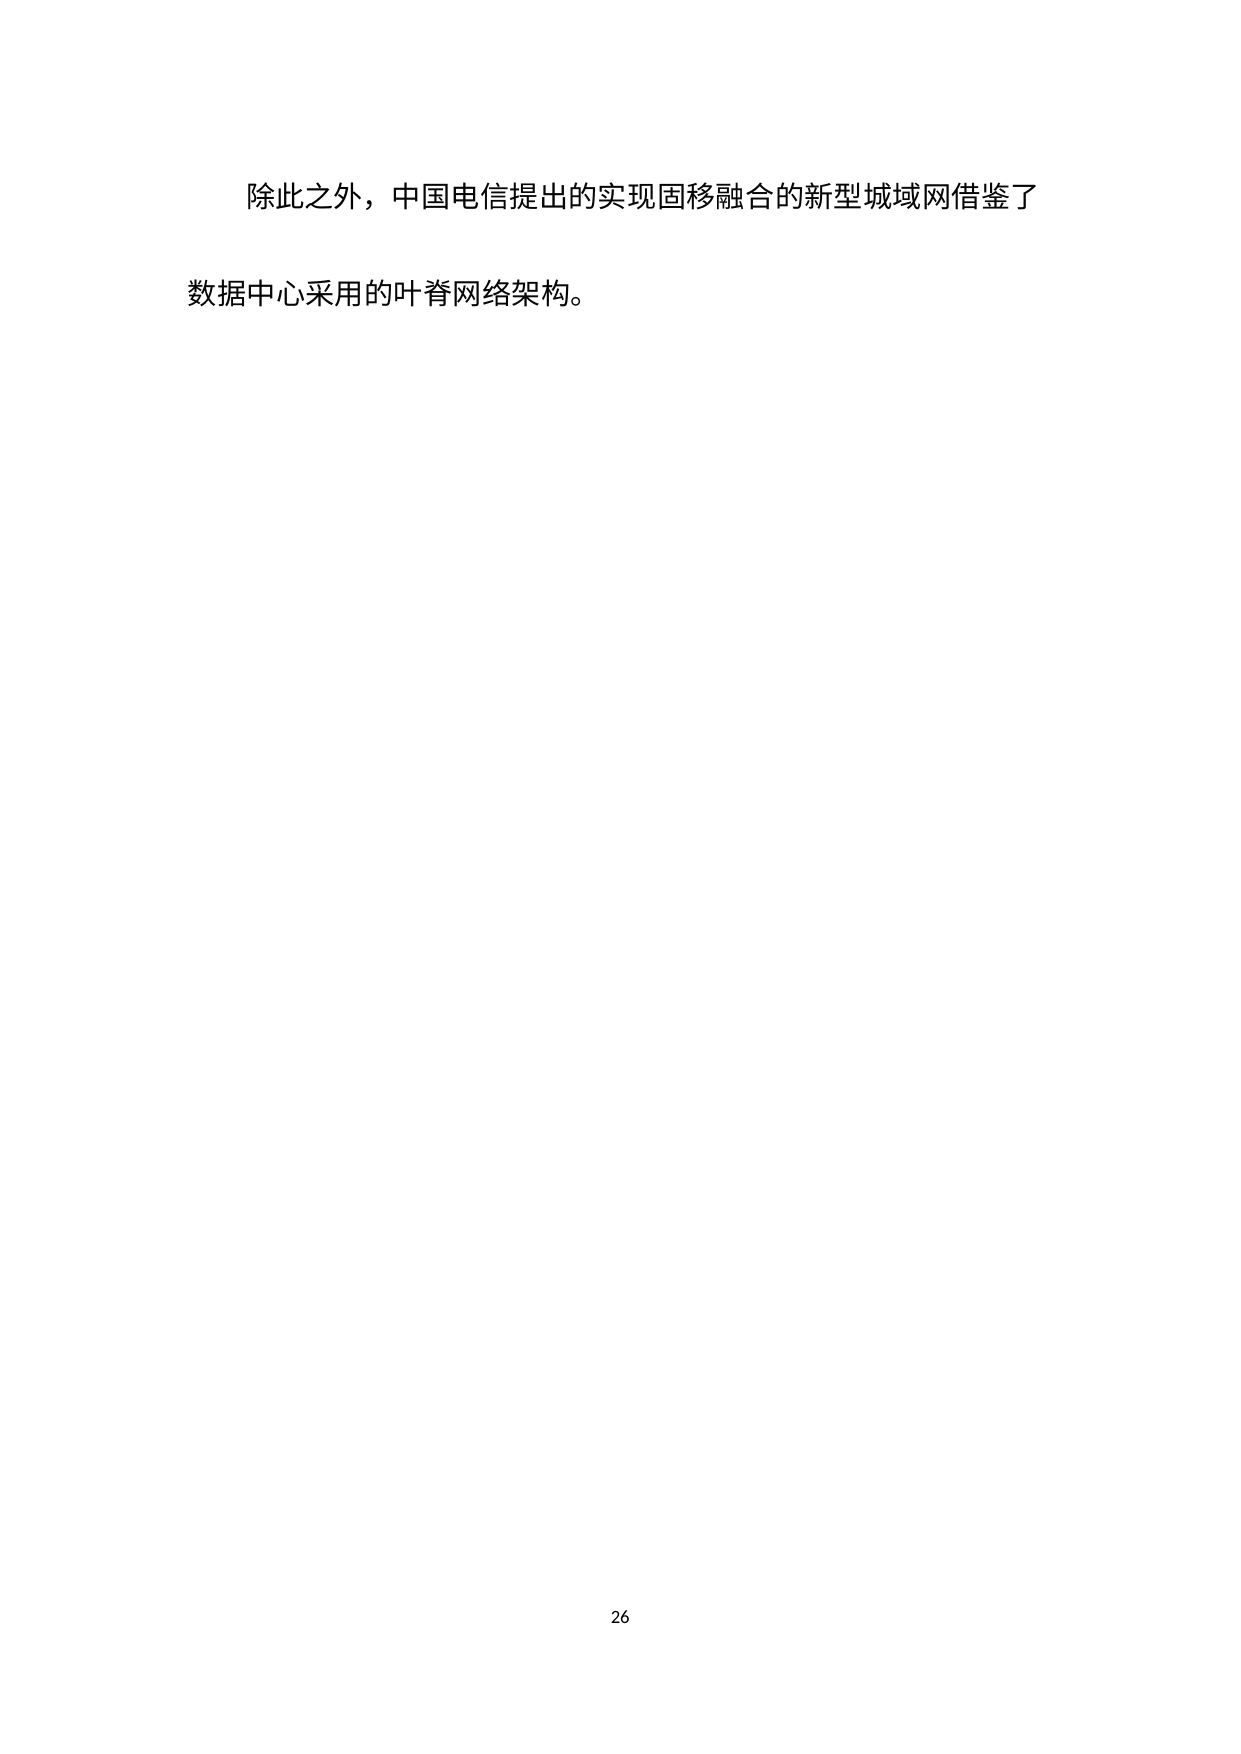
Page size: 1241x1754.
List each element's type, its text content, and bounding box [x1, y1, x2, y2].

text 除此之外，中国电信提出的实现固移融合的新型城域网借鉴了数据中心采用的叶脊网络架构。 [187, 162, 1053, 324]
